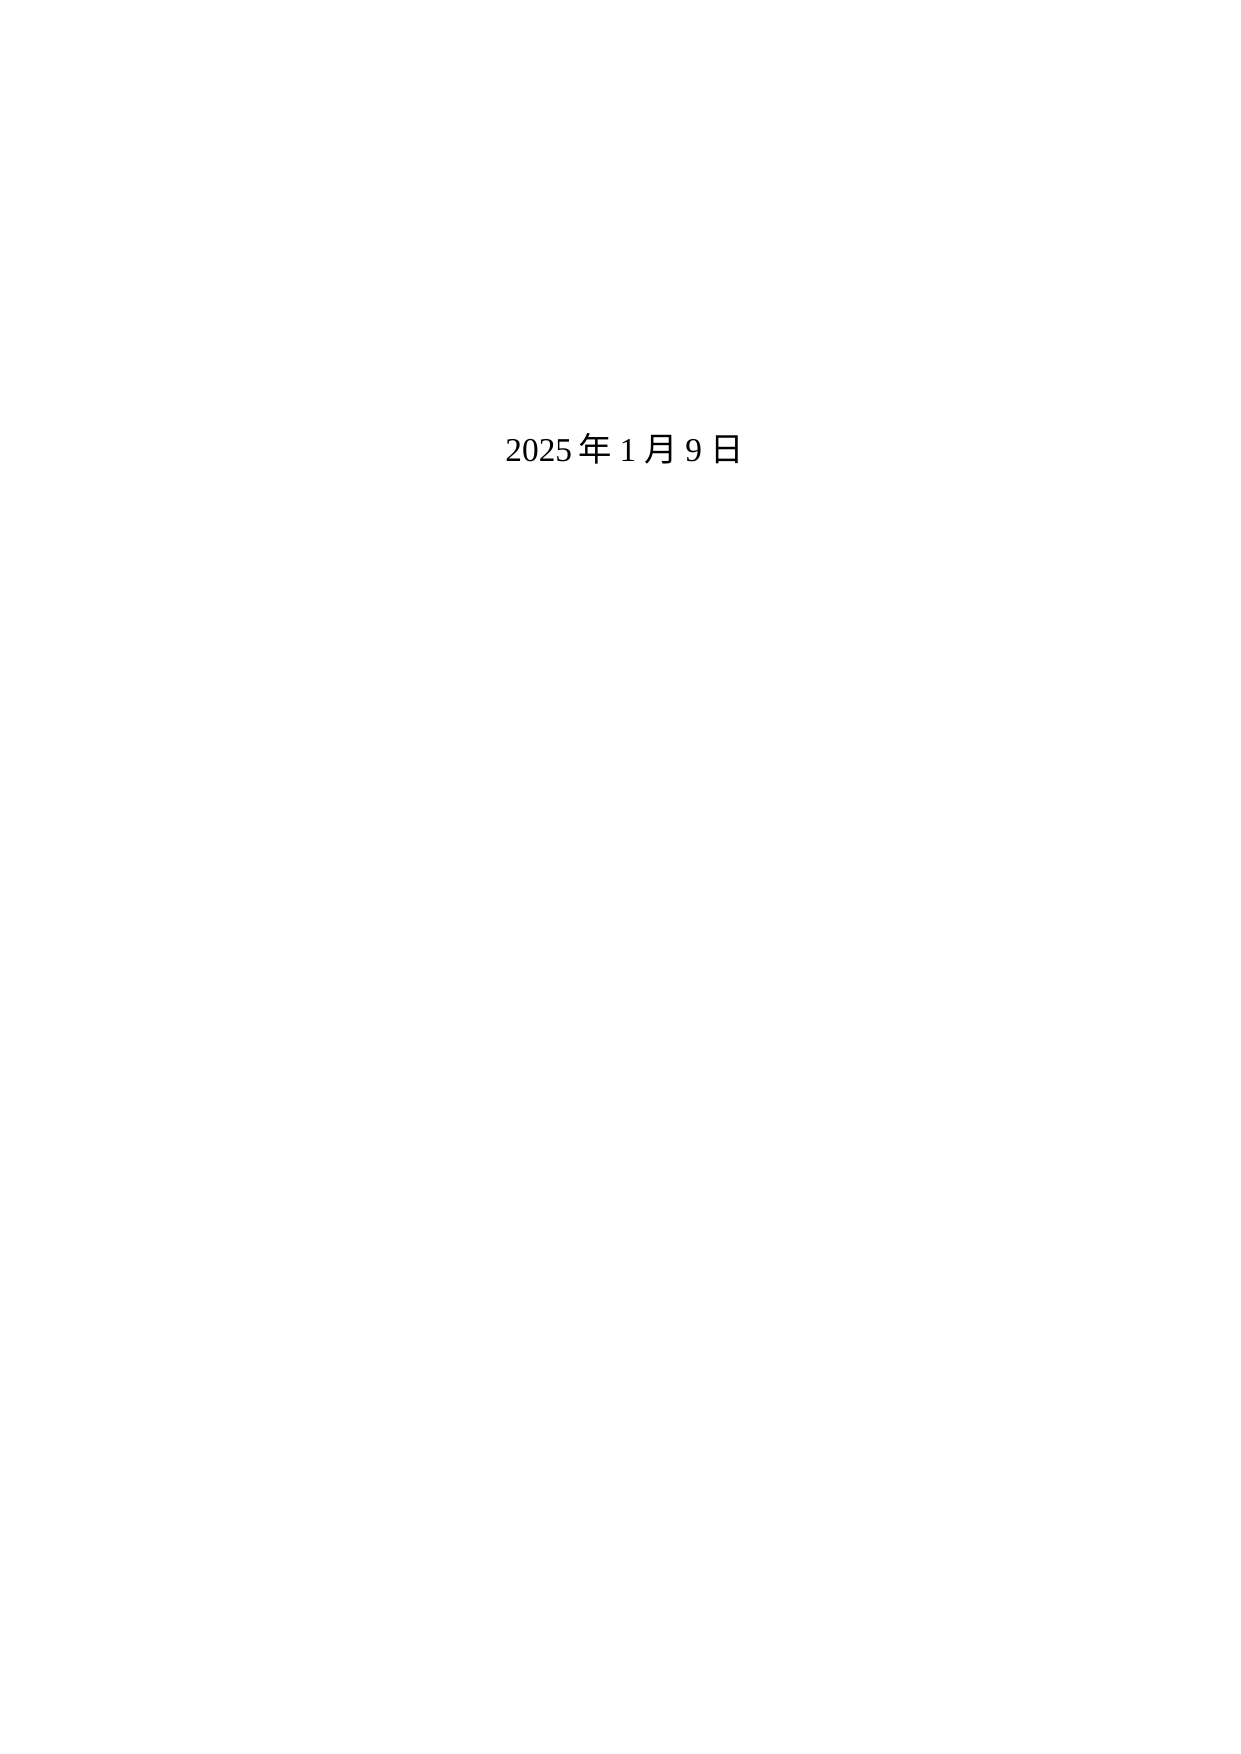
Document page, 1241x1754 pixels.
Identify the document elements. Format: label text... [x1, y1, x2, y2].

text 2025年 1 月 9 日 [187, 414, 1053, 479]
